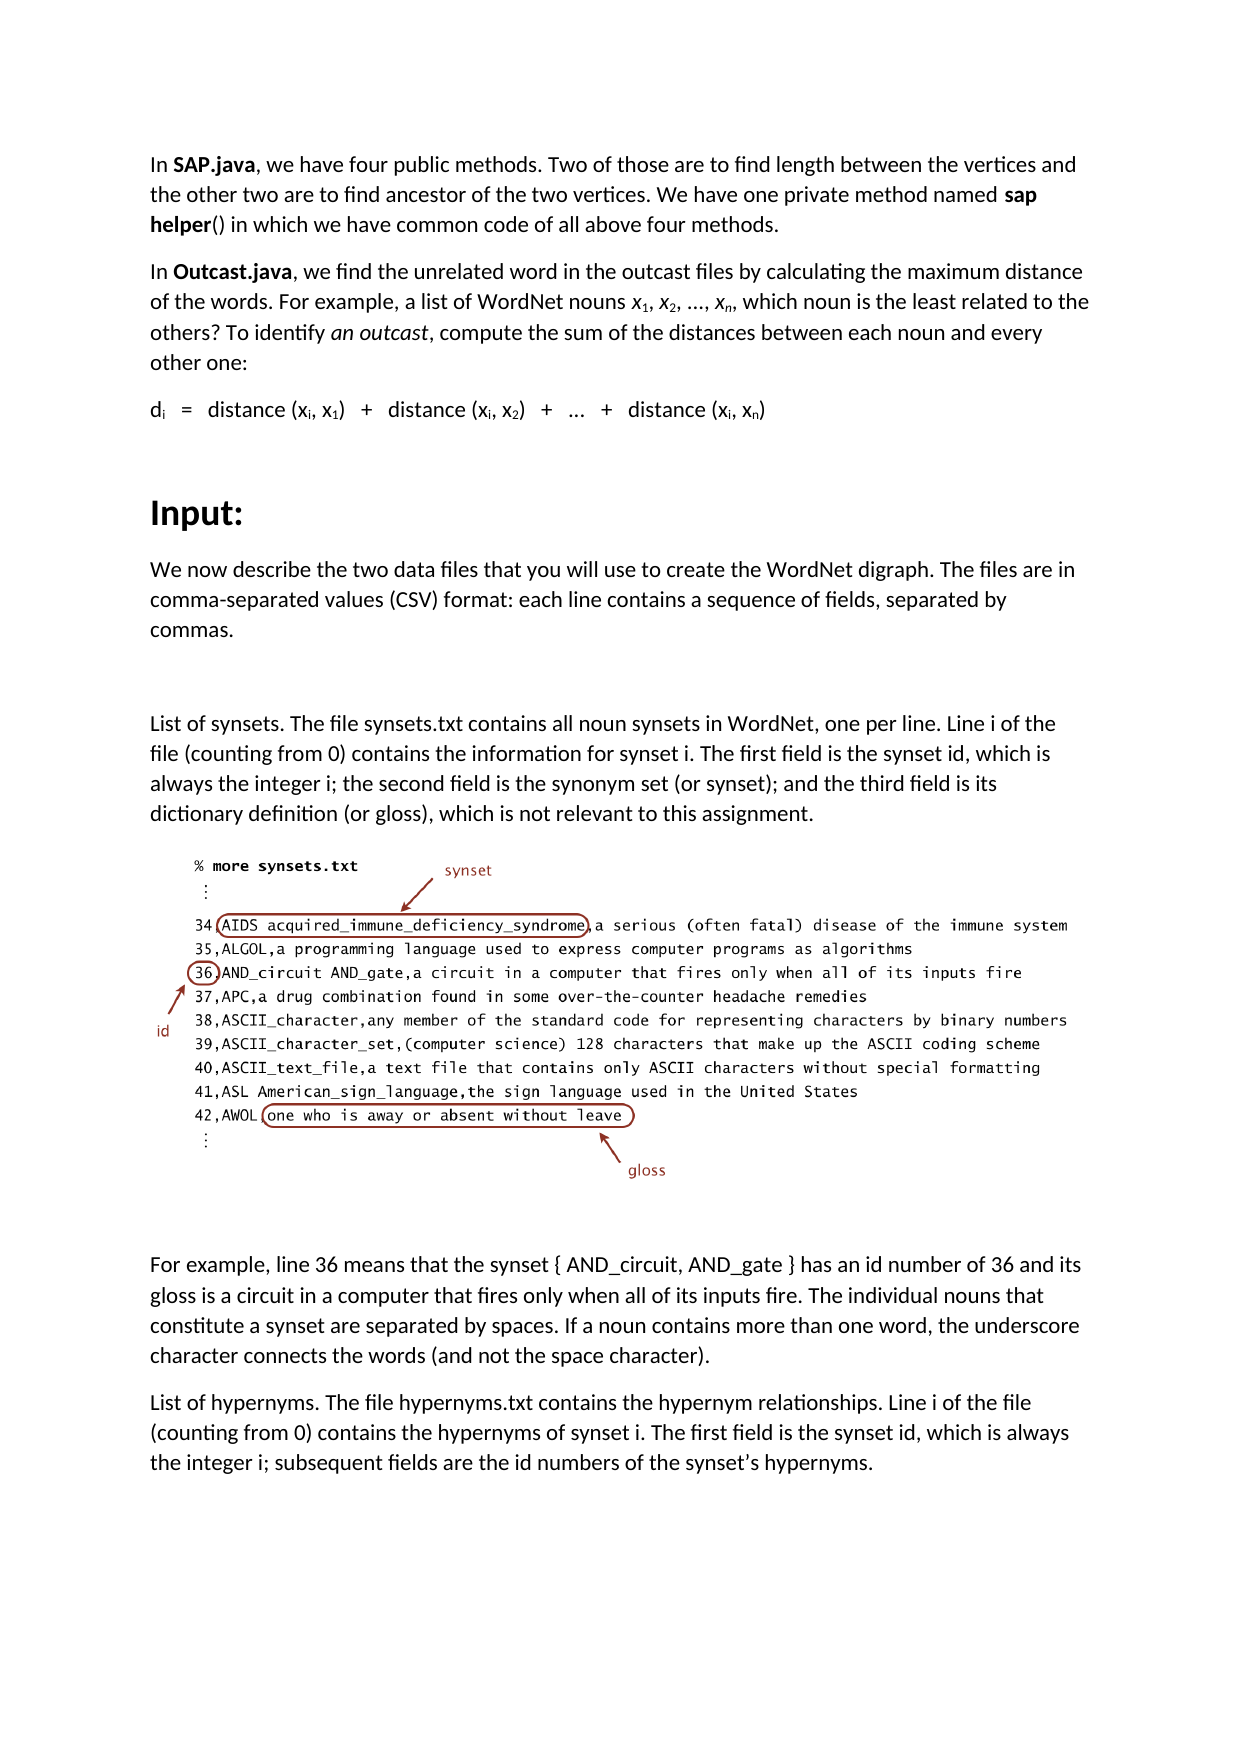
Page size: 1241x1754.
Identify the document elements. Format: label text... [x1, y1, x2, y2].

text In SAP.java, we have four public methods. Two of those are to find length between the vertices and the other two are to find ancestor of the two vertices. We have one private method named sap helper() in which we have common code of all above four methods. [150, 150, 1090, 238]
text List of hypernyms. The file hypernyms.txt contains the hypernym relationships. Line i of the file (counting from 0) contains the hypernyms of synset i. The first field is the synset id, which is always the integer i; subsequent fields are the id numbers of the synset’s hypernyms. [150, 1388, 1090, 1477]
text For example, line 36 means that the synset { AND_circuit, AND_gate } has an id number of 36 and its gloss is a circuit in a computer that fires only when all of its inputs fire. The individual nouns that constitute a synset are separated by spaces. If a noun contains more than one word, the underscore character connects the words (and not the space character). [150, 1251, 1090, 1369]
picture [150, 846, 1091, 1185]
text di = distance (xi, x1) + distance (xi, x2) + ... + distance (xi, xn) [150, 395, 1090, 423]
text Input: [150, 488, 1090, 534]
text In Outcast.java, we find the unrelated word in the outcast files by calculating the maximum distance of the words. For example, a list of WordNet nouns x1, x2, ..., xn, which noun is the least related to the others? To identify an outcast, compute the sum of the distances between each noun and every other one: [150, 257, 1090, 376]
text List of synsets. The file synsets.txt contains all noun synsets in WordNet, one per line. Line i of the file (counting from 0) contains the information for synset i. The first field is the synset id, which is always the integer i; the second field is the synonym set (or synset); and the third field is its dictionary definition (or gloss), which is not relevant to this assignment. [150, 709, 1090, 827]
text We now describe the two data files that you will use to create the WordNet digraph. The files are in comma-separated values (CSV) format: each line contains a sequence of fields, separated by commas. [150, 555, 1090, 643]
